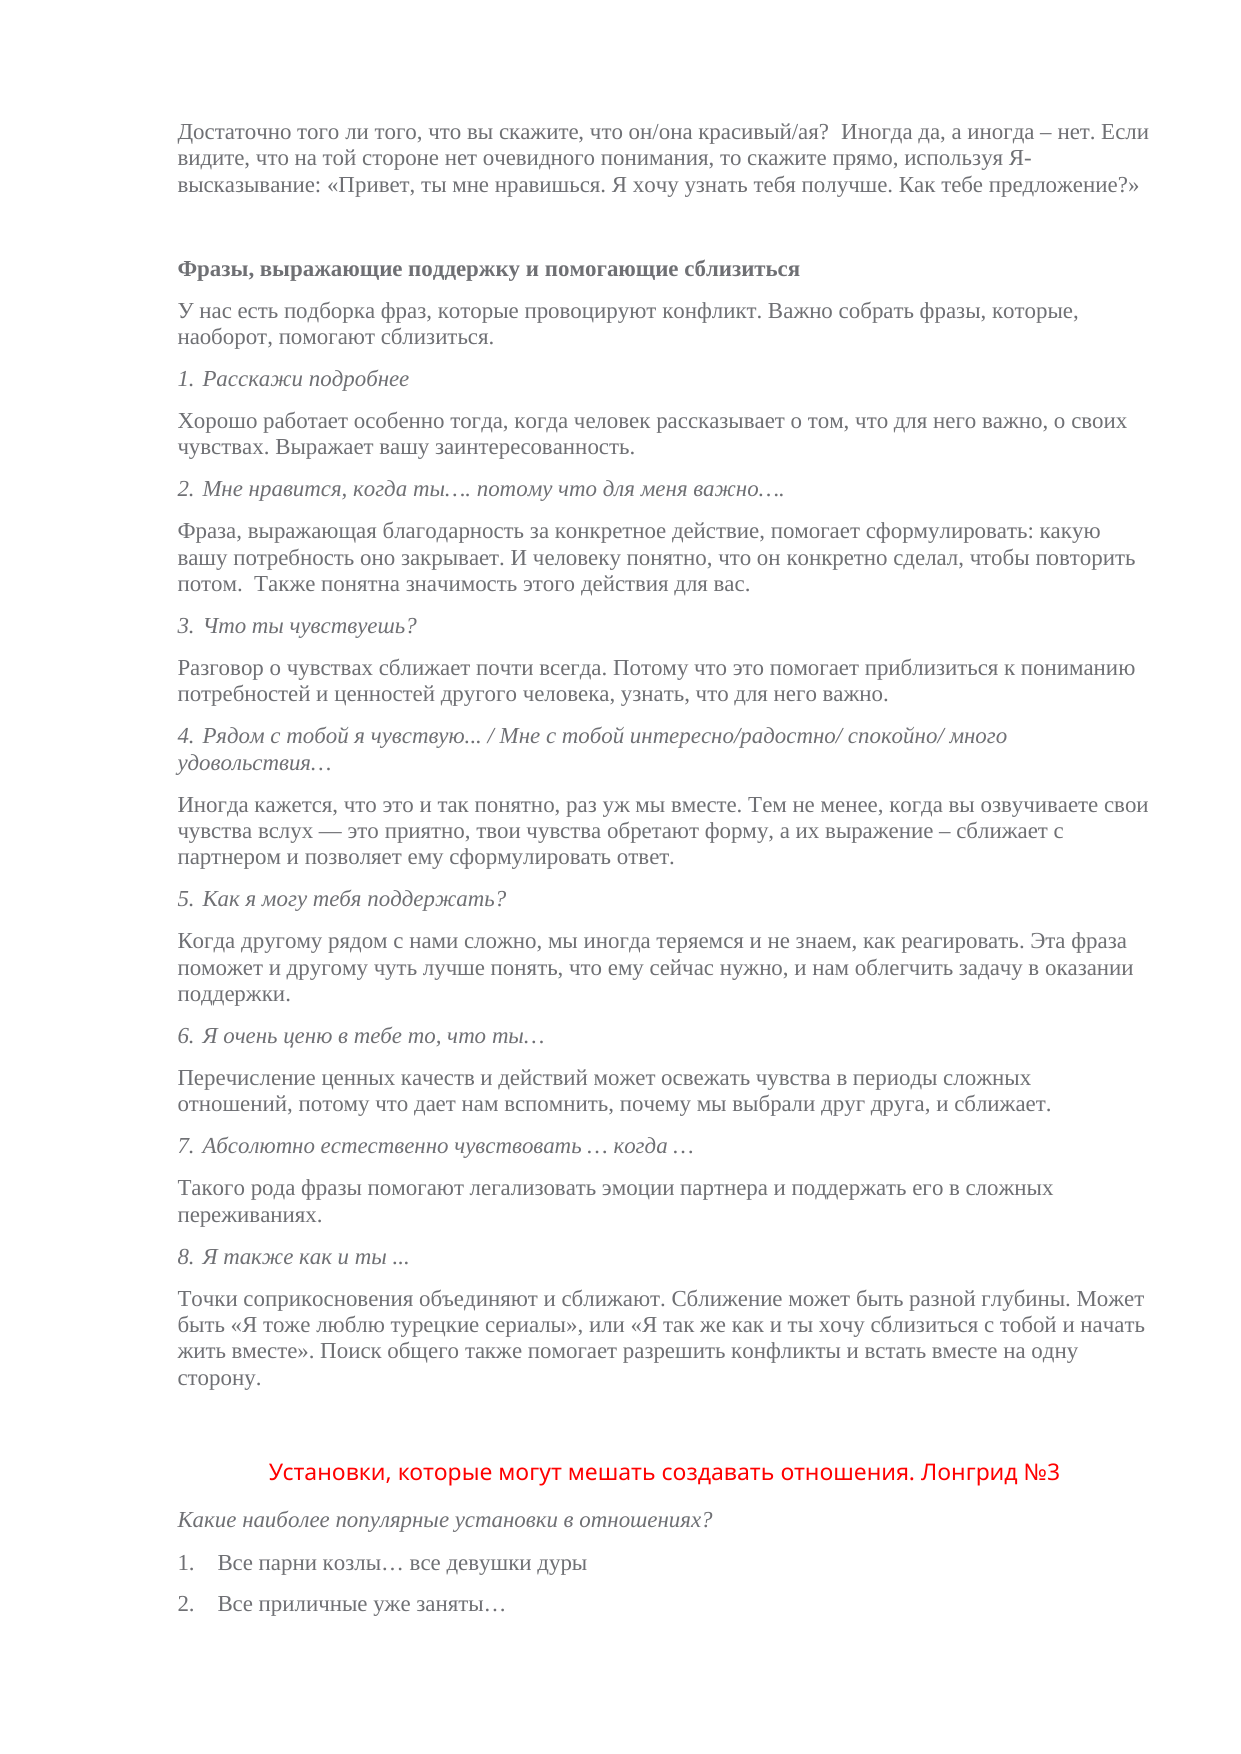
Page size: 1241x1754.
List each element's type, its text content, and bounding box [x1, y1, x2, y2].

text У нас есть подборка фраз, которые провоцируют конфликт. Важно собрать фразы, которые, наоборот, помогают сблизиться. [177, 297, 1152, 349]
text Достаточно того ли того, что вы скажите, что он/она красивый/ая? Иногда да, а иногда – нет. Если видите, что на той стороне нет очевидного понимания, то скажите прямо, используя Я-высказывание: «Привет, ты мне нравишься. Я хочу узнать тебя получше. Как тебе предложение?» [177, 118, 1152, 197]
text 2. Все приличные уже заняты… [177, 1591, 1152, 1617]
text Перечисление ценных качеств и действий может освежать чувства в периоды сложных отношений, потому что дает нам вспомнить, почему мы выбрали друг друга, и сближает. [177, 1064, 1152, 1117]
text 8. Я также как и ты ... [177, 1243, 1152, 1269]
text Разговор о чувствах сближает почти всегда. Потому что это помогает приблизиться к пониманию потребностей и ценностей другого человека, узнать, что для него важно. [177, 654, 1152, 707]
text Точки соприкосновения объединяют и сближают. Сближение может быть разной глубины. Может быть «Я тоже люблю турецкие сериалы», или «Я так же как и ты хочу сблизиться с тобой и начать жить вместе». Поиск общего также помогает разрешить конфликты и встать вместе на одну сторону. [177, 1285, 1152, 1390]
text Такого рода фразы помогают легализовать эмоции партнера и поддержать его в сложных переживаниях. [177, 1174, 1152, 1227]
text 7. Абсолютно естественно чувствовать … когда … [177, 1132, 1152, 1159]
text 2. Мне нравится, когда ты…. потому что для меня важно…. [177, 475, 1152, 502]
text Хорошо работает особенно тогда, когда человек рассказывает о том, что для него важно, о своих чувствах. Выражает вашу заинтересованность. [177, 407, 1152, 460]
text 3. Что ты чувствуешь? [177, 612, 1152, 638]
text Фраза, выражающая благодарность за конкретное действие, помогает сформулировать: какую вашу потребность оно закрывает. И человеку понятно, что он конкретно сделал, чтобы повторить потом. Также понятна значимость этого действия для вас. [177, 517, 1152, 596]
text 4. Рядом с тобой я чувствую... / Мне с тобой интересно/радостно/ спокойно/ много удовольствия… [177, 722, 1152, 775]
text Фразы, выражающие поддержку и помогающие сблизиться [177, 255, 1152, 281]
text Установки, которые могут мешать создавать отношения. Лонгрид №3 [177, 1456, 1152, 1487]
text Какие наиболее популярные установки в отношениях? [177, 1507, 1152, 1533]
text Иногда кажется, что это и так понятно, раз уж мы вместе. Тем не менее, когда вы озвучиваете свои чувства вслух — это приятно, твои чувства обретают форму, а их выражение – сближает с партнером и позволяет ему сформулировать ответ. [177, 791, 1152, 870]
text 1. Все парни козлы… все девушки дуры [177, 1548, 1152, 1575]
text 1. Расскажи подробнее [177, 365, 1152, 391]
text 6. Я очень ценю в тебе то, что ты… [177, 1022, 1152, 1048]
text 5. Как я могу тебя поддержать? [177, 885, 1152, 912]
text Когда другому рядом с нами сложно, мы иногда теряемся и не знаем, как реагировать. Эта фраза поможет и другому чуть лучше понять, что ему сейчас нужно, и нам облегчить задачу в оказании поддержки. [177, 927, 1152, 1006]
